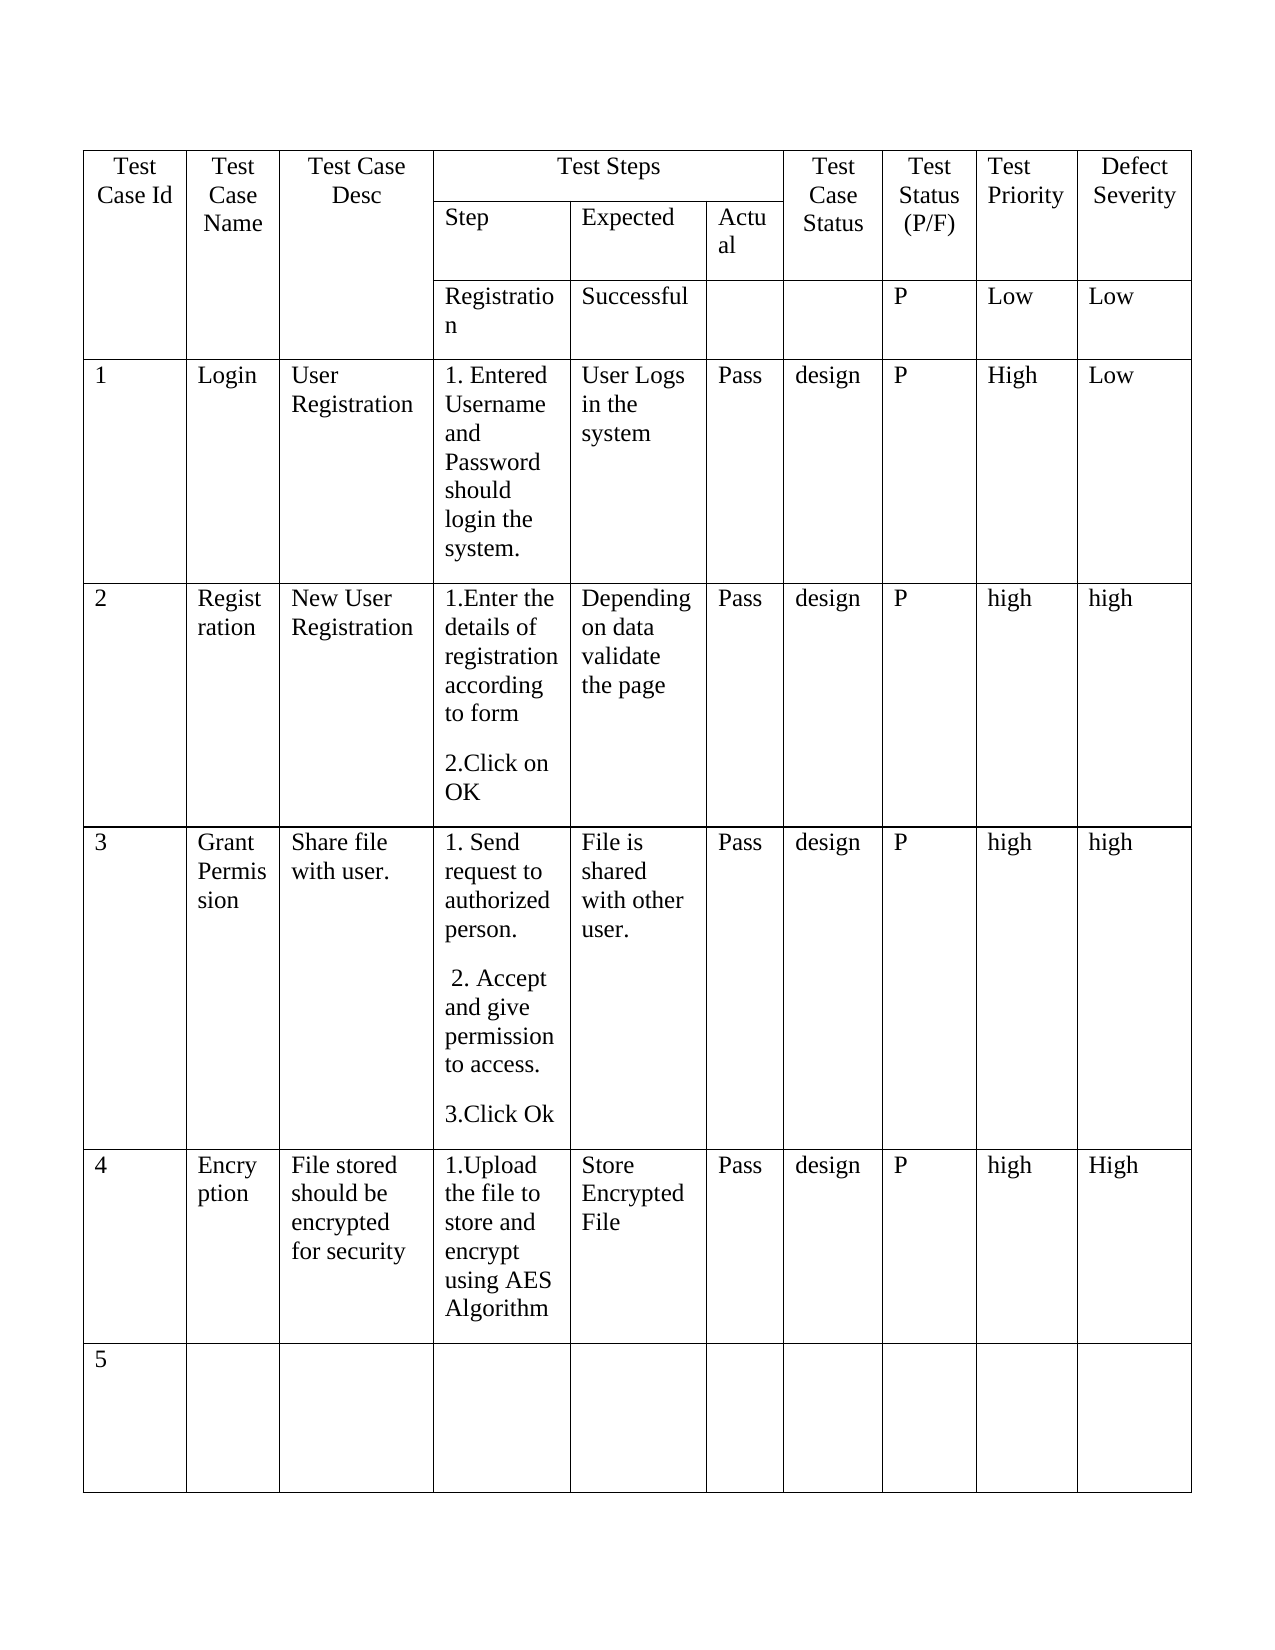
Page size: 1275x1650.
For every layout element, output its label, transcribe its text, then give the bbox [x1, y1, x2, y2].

table_cell Expected [571, 202, 706, 280]
table_cell [977, 1344, 1077, 1492]
table_cell [1078, 1344, 1191, 1492]
table_cell High [977, 360, 1077, 582]
table_cell [280, 1344, 433, 1492]
table_cell Share file with user. [280, 828, 433, 1149]
table_cell High [1078, 1150, 1191, 1343]
table_cell 5 [84, 1344, 186, 1492]
table_cell Login [187, 360, 279, 582]
table_cell Store Encrypted File [571, 1150, 706, 1343]
table_cell Successful [571, 281, 706, 359]
table_cell User Logs in the system [571, 360, 706, 582]
table_cell [707, 1344, 783, 1492]
table_cell Low [1078, 281, 1191, 359]
table_cell Low [977, 281, 1077, 359]
table_cell [707, 281, 783, 359]
table_cell 4 [84, 1150, 186, 1343]
table_header Defect Severity [1078, 151, 1191, 280]
table_cell Encryption [187, 1150, 279, 1343]
table_cell design [784, 828, 882, 1149]
table_cell high [1078, 584, 1191, 826]
table_cell Registration [187, 584, 279, 826]
table_cell [883, 1344, 976, 1492]
table_cell Registration [434, 281, 570, 359]
table_cell Low [1078, 360, 1191, 582]
table_cell Grant Permission [187, 828, 279, 1149]
table_cell Pass [707, 360, 783, 582]
table_cell 3 [84, 828, 186, 1149]
table_cell Pass [707, 584, 783, 826]
table_cell Pass [707, 828, 783, 1149]
table_cell P [883, 584, 976, 826]
table_cell P [883, 360, 976, 582]
table_cell P [883, 281, 976, 359]
table_cell Actual [707, 202, 783, 280]
table_cell [784, 281, 882, 359]
table_cell [187, 1344, 279, 1492]
table_cell 1.Upload the file to store and encrypt using AES Algorithm [434, 1150, 570, 1343]
table_cell high [977, 584, 1077, 826]
table_header Test Case Id [84, 151, 186, 359]
table_cell File stored should be encrypted for security [280, 1150, 433, 1343]
table_cell high [1078, 828, 1191, 1149]
table_cell 1.Enter the details of registration according to form 2.Click on OK [434, 584, 570, 826]
table_cell User Registration [280, 360, 433, 582]
table_header Test Steps [434, 151, 783, 201]
table_cell design [784, 360, 882, 582]
table_cell 1. Entered Username and Password should login the system. [434, 360, 570, 582]
table_cell high [977, 1150, 1077, 1343]
table_cell [434, 1344, 570, 1492]
table_cell 1. Send request to authorized person. 2. Accept and give permission to access. 3.Click Ok [434, 828, 570, 1149]
table_cell design [784, 584, 882, 826]
table_cell design [784, 1150, 882, 1343]
table_cell New User Registration [280, 584, 433, 826]
table_header Test Case Name [187, 151, 279, 359]
table_header Test Status (P/F) [883, 151, 976, 280]
table_header Test Case Desc [280, 151, 433, 359]
table_cell Step [434, 202, 570, 280]
table_cell Pass [707, 1150, 783, 1343]
table_cell Depending on data validate the page [571, 584, 706, 826]
table_header Test Priority [977, 151, 1077, 280]
table_cell 1 [84, 360, 186, 582]
table_cell [571, 1344, 706, 1492]
table_cell [784, 1344, 882, 1492]
table_cell 2 [84, 584, 186, 826]
table_cell P [883, 1150, 976, 1343]
table_header Test Case Status [784, 151, 882, 280]
table_cell File is shared with other user. [571, 828, 706, 1149]
table_cell P [883, 828, 976, 1149]
table_cell high [977, 828, 1077, 1149]
